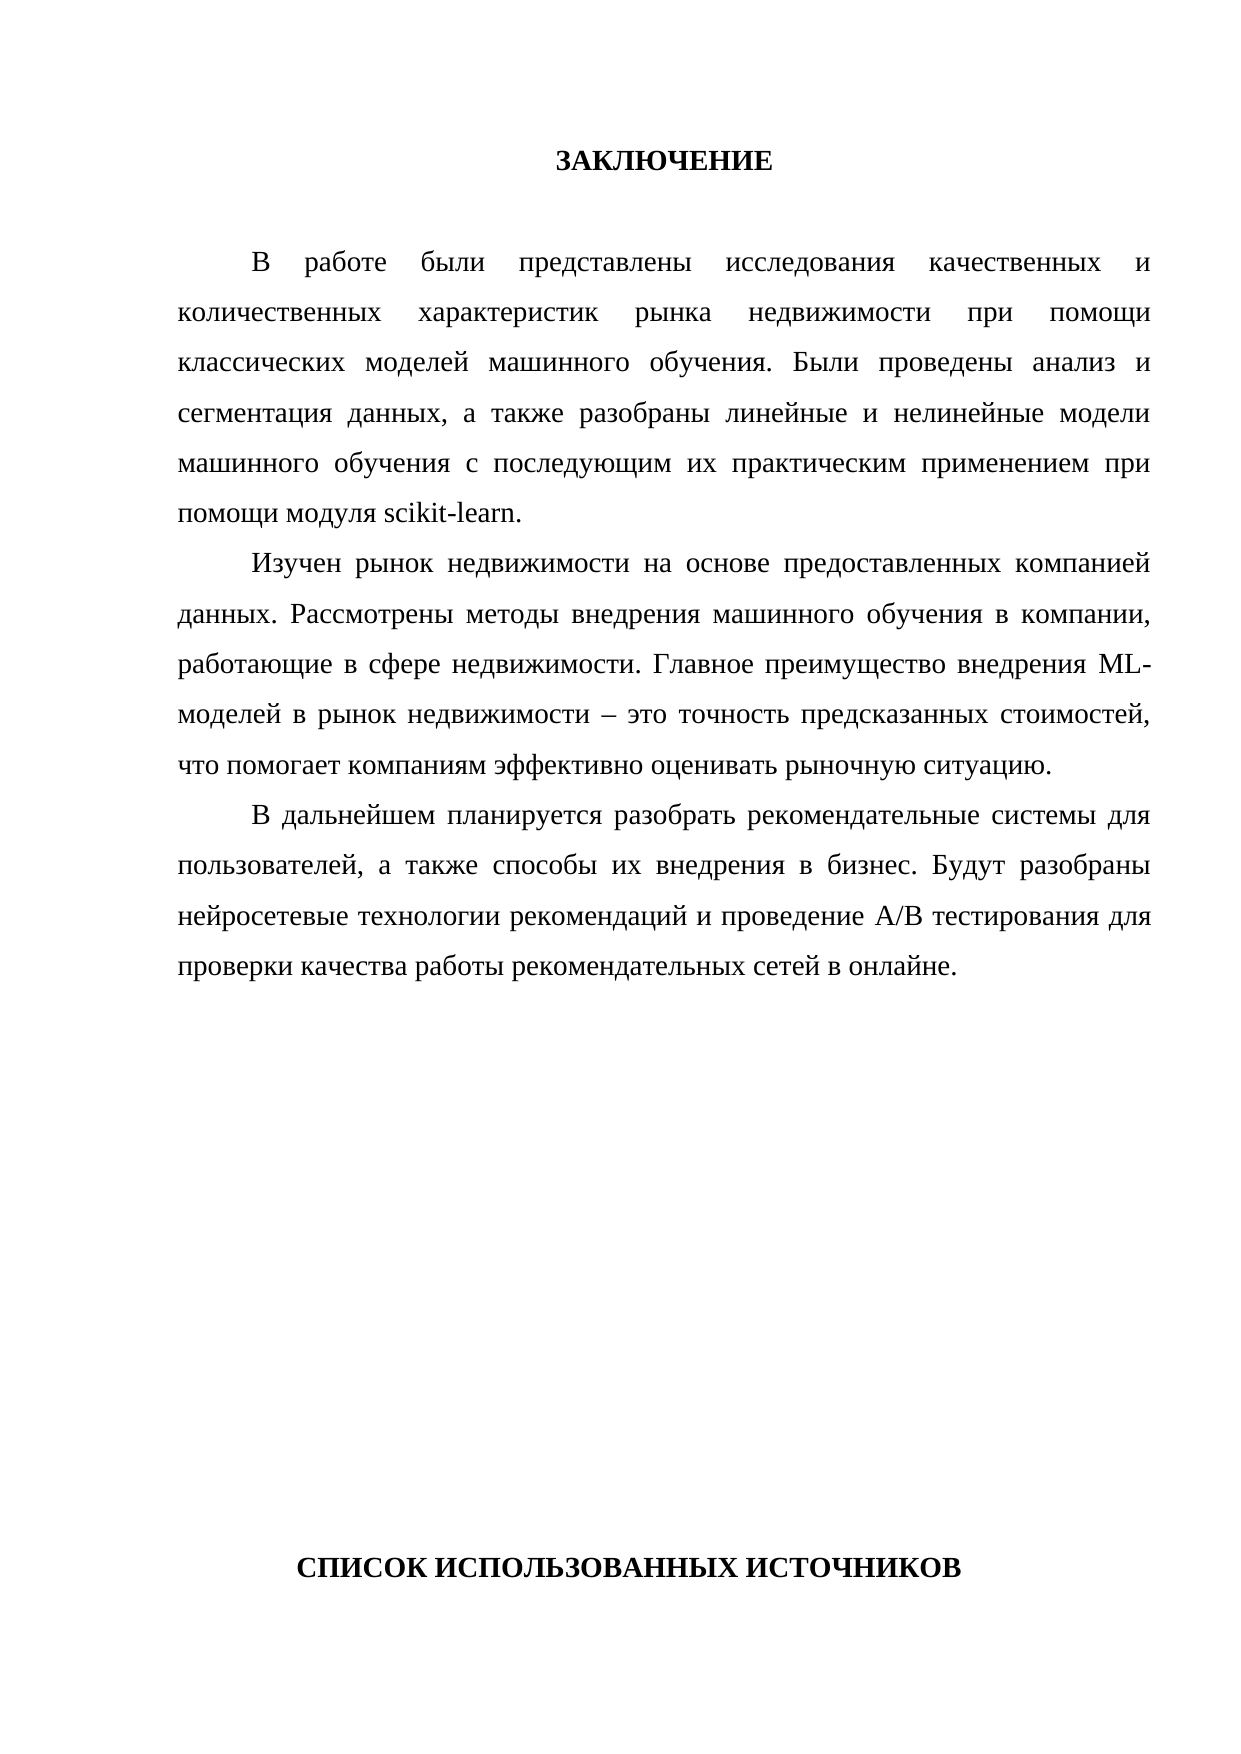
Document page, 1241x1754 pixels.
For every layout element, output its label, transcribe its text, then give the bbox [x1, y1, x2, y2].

text В работе были представлены исследования качественных и количественных характеристик рынка недвижимости при помощи классических моделей машинного обучения. Были проведены анализ и сегментация данных, а также разобраны линейные и нелинейные модели машинного обучения с последующим их практическим применением при помощи модуля scikit-learn. [177, 244, 1152, 529]
text ЗАКЛЮЧЕНИЕ [177, 143, 1152, 177]
text В дальнейшем планируется разобрать рекомендательные системы для пользователей, а также способы их внедрения в бизнес. Будут разобраны нейросетевые технологии рекомендаций и проведение A/B тестирования для проверки качества работы рекомендательных сетей в онлайне. [177, 797, 1152, 982]
text Изучен рынок недвижимости на основе предоставленных компанией данных. Рассмотрены методы внедрения машинного обучения в компании, работающие в сфере недвижимости. Главное преимущество внедрения ML-моделей в рынок недвижимости – это точность предсказанных стоимостей, что помогает компаниям эффективно оценивать рыночную ситуацию. [177, 546, 1152, 780]
text СПИСОК ИСПОЛЬЗОВАННЫХ ИСТОЧНИКОВ [177, 1551, 1152, 1584]
